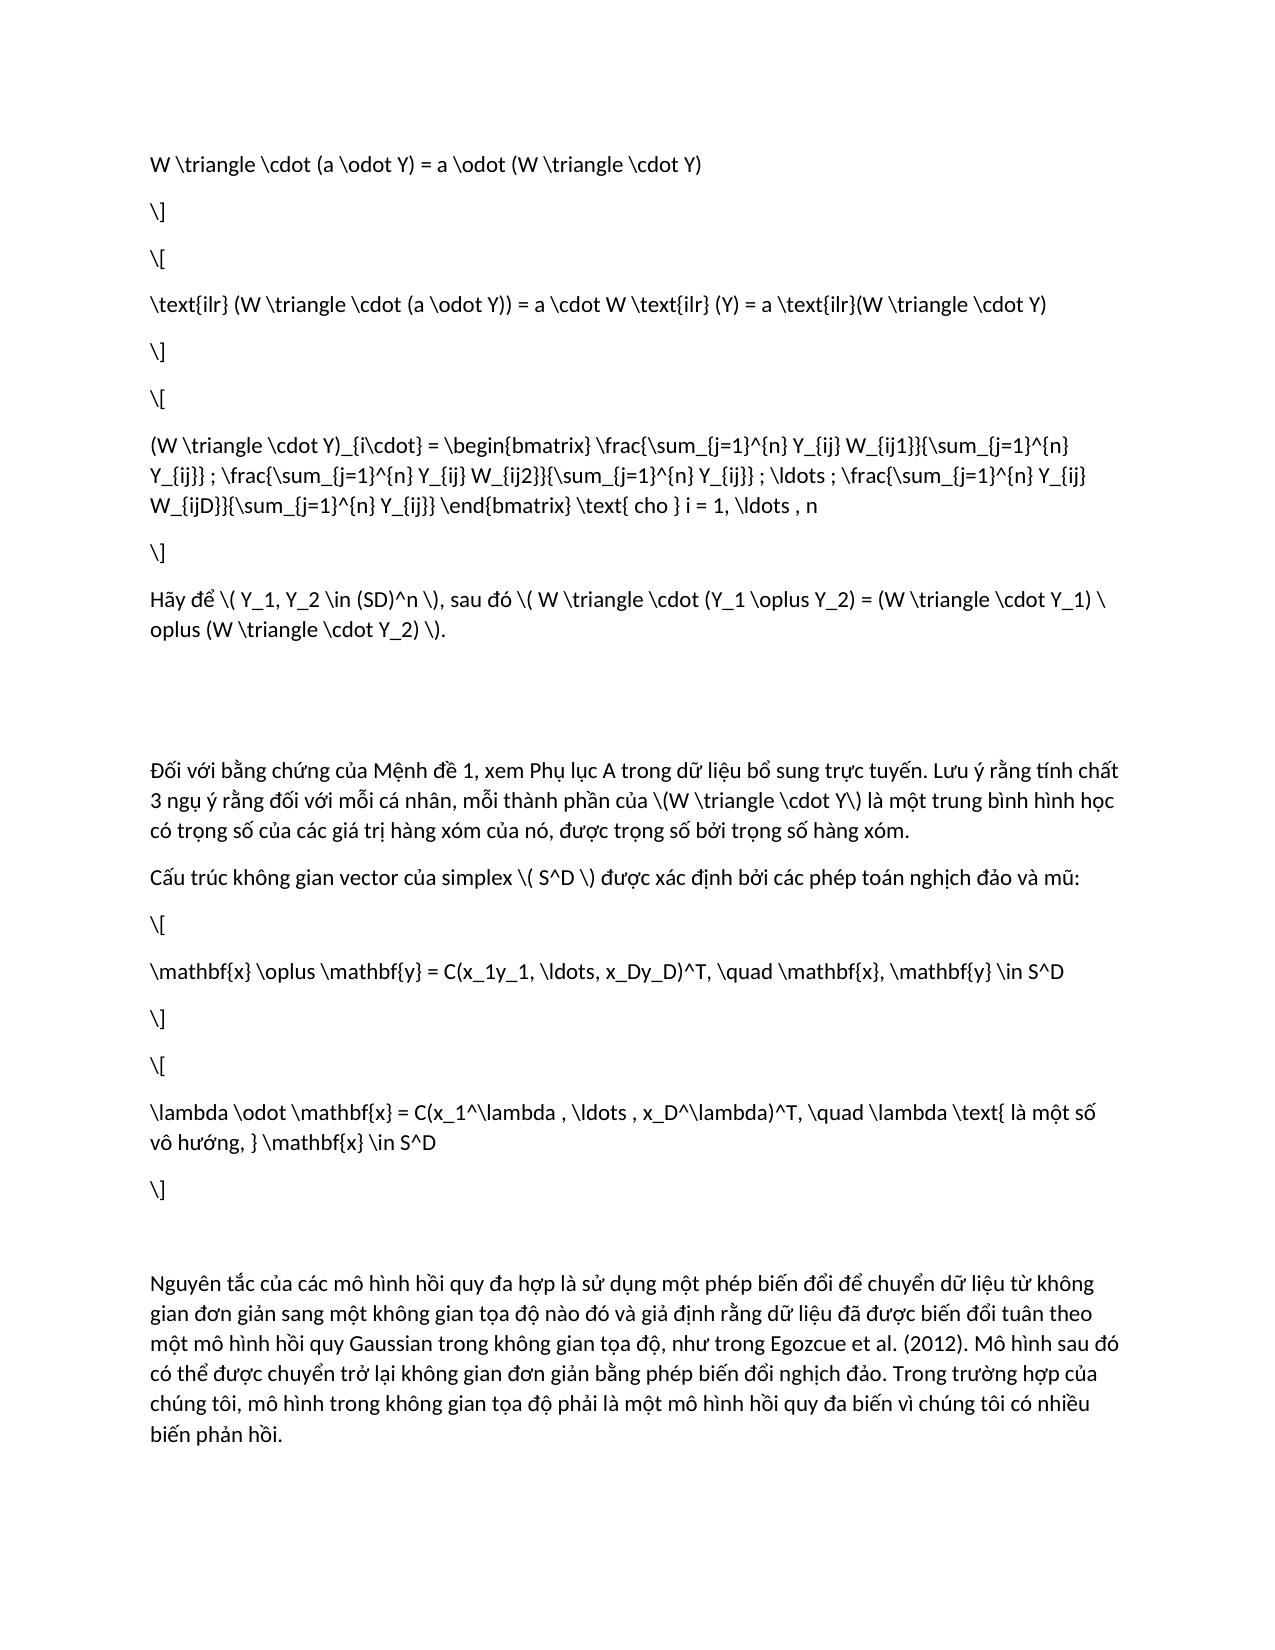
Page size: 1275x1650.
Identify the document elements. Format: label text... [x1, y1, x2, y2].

text \[ [150, 244, 1125, 272]
text \mathbf{x} \oplus \mathbf{y} = C(x_1y_1, \ldots, x_Dy_D)^T, \quad \mathbf{x}, \mathbf{y} \in S^D [150, 957, 1125, 985]
text \lambda \odot \mathbf{x} = C(x_1^\lambda , \ldots , x_D^\lambda)^T, \quad \lambda \text{ là một số vô hướng, } \mathbf{x} \in S^D [150, 1098, 1125, 1156]
text \] [150, 337, 1125, 366]
text Hãy để \( Y_1, Y_2 \in (SD)^n \), sau đó \( W \triangle \cdot (Y_1 \oplus Y_2) = (W \triangle \cdot Y_1) \oplus (W \triangle \cdot Y_2) \). [150, 585, 1125, 644]
text \[ [150, 1051, 1125, 1079]
text \] [150, 1004, 1125, 1032]
text \] [150, 197, 1125, 225]
text (W \triangle \cdot Y)_{i\cdot} = \begin{bmatrix} \frac{\sum_{j=1}^{n} Y_{ij} W_{ij1}}{\sum_{j=1}^{n} Y_{ij}} ; \frac{\sum_{j=1}^{n} Y_{ij} W_{ij2}}{\sum_{j=1}^{n} Y_{ij}} ; \ldots ; \frac{\sum_{j=1}^{n} Y_{ij} W_{ijD}}{\sum_{j=1}^{n} Y_{ij}} \end{bmatrix} \text{ cho } i = 1, \ldots , n [150, 431, 1125, 520]
text \[ [150, 910, 1125, 938]
text \[ [150, 384, 1125, 412]
text Nguyên tắc của các mô hình hồi quy đa hợp là sử dụng một phép biến đổi để chuyển dữ liệu từ không gian đơn giản sang một không gian tọa độ nào đó và giả định rằng dữ liệu đã được biến đổi tuân theo một mô hình hồi quy Gaussian trong không gian tọa độ, như trong Egozcue et al. (2012). Mô hình sau đó có thể được chuyển trở lại không gian đơn giản bằng phép biến đổi nghịch đảo. Trong trường hợp của chúng tôi, mô hình trong không gian tọa độ phải là một mô hình hồi quy đa biến vì chúng tôi có nhiều biến phản hồi. [150, 1269, 1125, 1448]
text \] [150, 538, 1125, 567]
text Đối với bằng chứng của Mệnh đề 1, xem Phụ lục A trong dữ liệu bổ sung trực tuyến. Lưu ý rằng tính chất 3 ngụ ý rằng đối với mỗi cá nhân, mỗi thành phần của \(W \triangle \cdot Y\) là một trung bình hình học có trọng số của các giá trị hàng xóm của nó, được trọng số bởi trọng số hàng xóm. [150, 756, 1125, 845]
text Cấu trúc không gian vector của simplex \( S^D \) được xác định bởi các phép toán nghịch đảo và mũ: [150, 863, 1125, 892]
text \text{ilr} (W \triangle \cdot (a \odot Y)) = a \cdot W \text{ilr} (Y) = a \text{ilr}(W \triangle \cdot Y) [150, 291, 1125, 319]
text \] [150, 1175, 1125, 1203]
text W \triangle \cdot (a \odot Y) = a \odot (W \triangle \cdot Y) [150, 150, 1125, 178]
